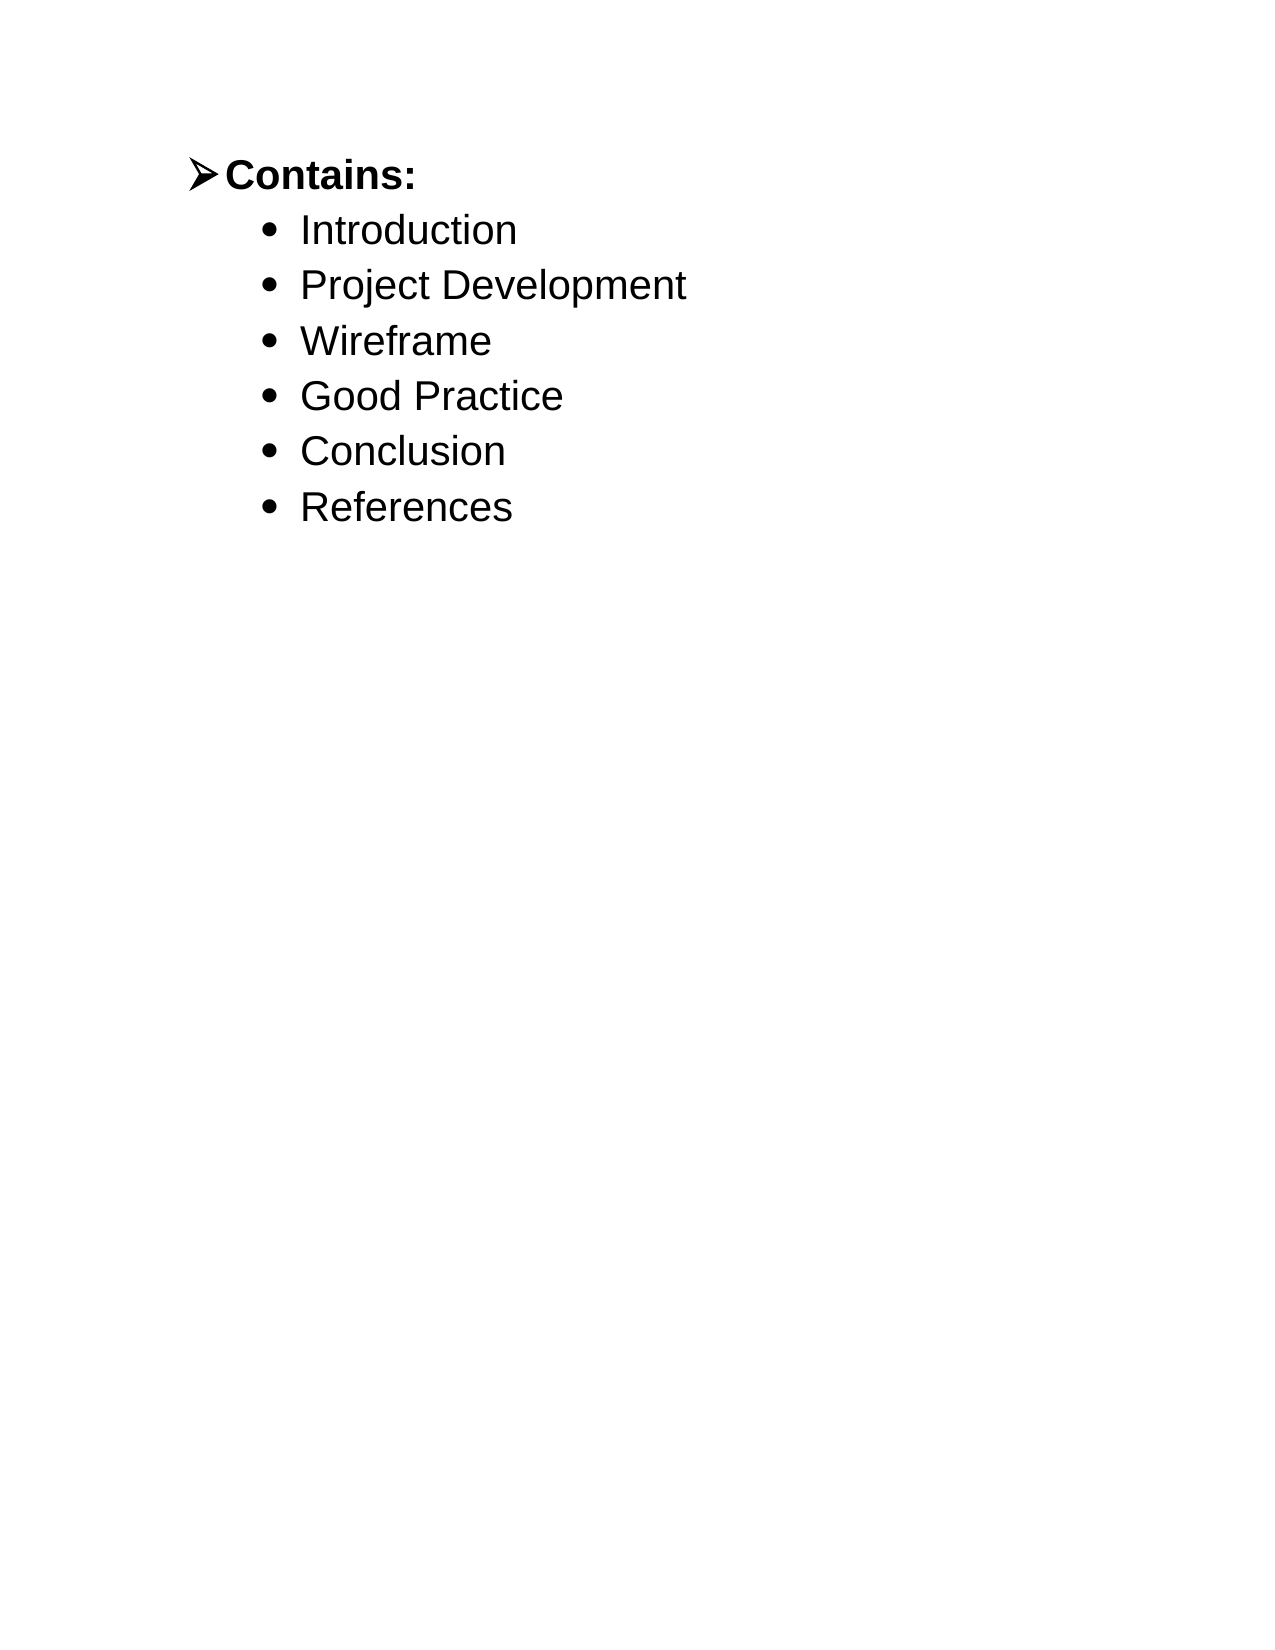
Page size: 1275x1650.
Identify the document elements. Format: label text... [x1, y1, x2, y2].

list Conclusion [262, 427, 1125, 475]
list References [262, 482, 1125, 530]
list Contains: [187, 150, 1125, 198]
list Project Development [262, 261, 1125, 309]
list Good Practice [262, 371, 1125, 419]
list Introduction [262, 205, 1125, 253]
list Wireframe [262, 316, 1125, 364]
